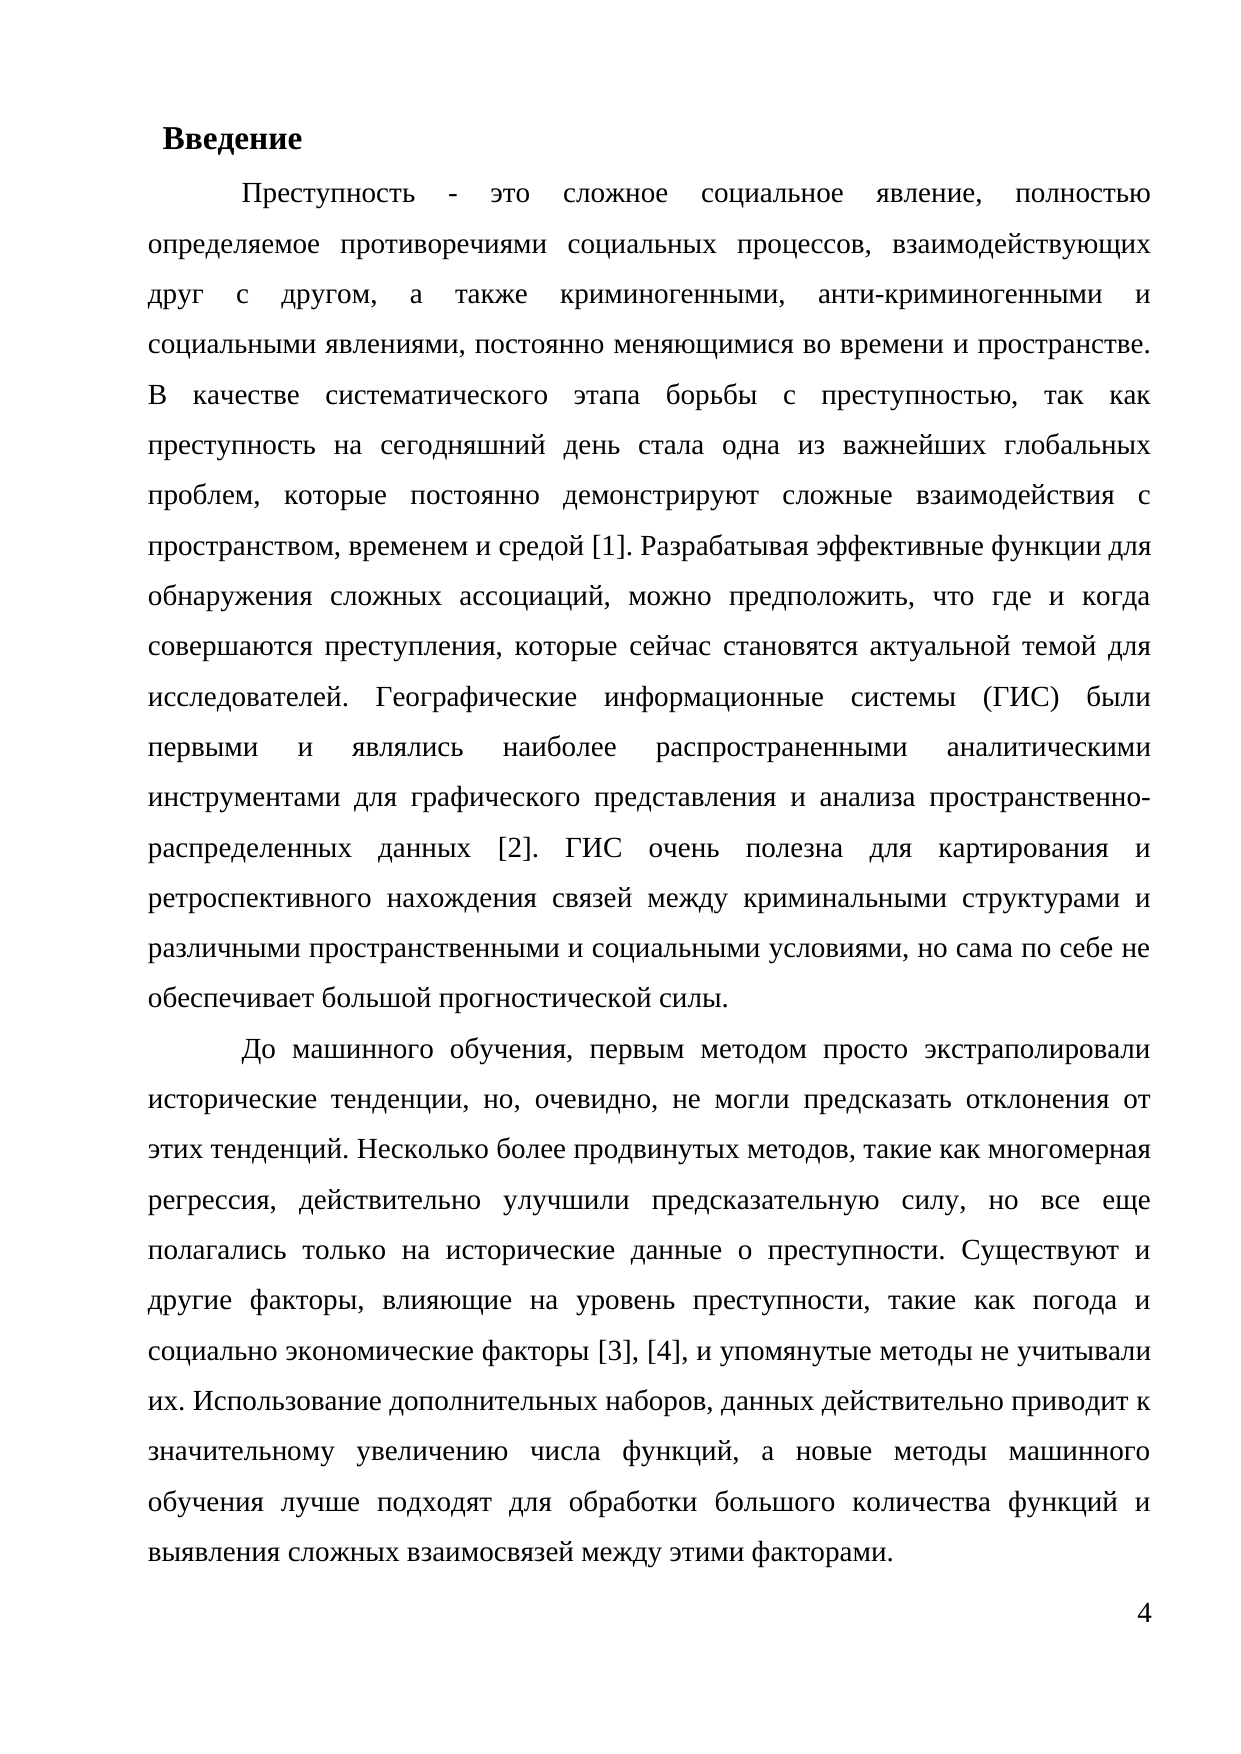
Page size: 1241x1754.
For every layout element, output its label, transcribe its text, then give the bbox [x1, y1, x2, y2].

subtitle Введение [162, 118, 1152, 156]
text Преступность - это сложное социальное явление, полностью определяемое противоречиями социальных процессов, взаимодействующих друг с другом, а также криминогенными, анти-криминогенными и социальными явлениями, постоянно меняющимися во времени и пространстве. В качестве систематического этапа борьбы с преступностью, так как преступность на сегодняшний день стала одна из важнейших глобальных проблем, которые постоянно демонстрируют сложные взаимодействия с пространством, временем и средой [1]. Разрабатывая эффективные функции для обнаружения сложных ассоциаций, можно предположить, что где и когда совершаются преступления, которые сейчас становятся актуальной темой для исследователей. Географические информационные системы (ГИС) были первыми и являлись наиболее распространенными аналитическими инструментами для графического представления и анализа пространственно-распределенных данных [2]. ГИС очень полезна для картирования и ретроспективного нахождения связей между криминальными структурами и различными пространственными и социальными условиями, но сама по себе не обеспечивает большой прогностической силы. [148, 176, 1152, 1014]
text До машинного обучения, первым методом просто экстраполировали исторические тенденции, но, очевидно, не могли предсказать отклонения от этих тенденций. Несколько более продвинутых методов, такие как многомерная регрессия, действительно улучшили предсказательную силу, но все еще полагались только на исторические данные о преступности. Существуют и другие факторы, влияющие на уровень преступности, такие как погода и социально экономические факторы [3], [4], и упомянутые методы не учитывали их. Использование дополнительных наборов, данных действительно приводит к значительному увеличению числа функций, а новые методы машинного обучения лучше подходят для обработки большого количества функций и выявления сложных взаимосвязей между этими факторами. [148, 1031, 1152, 1568]
